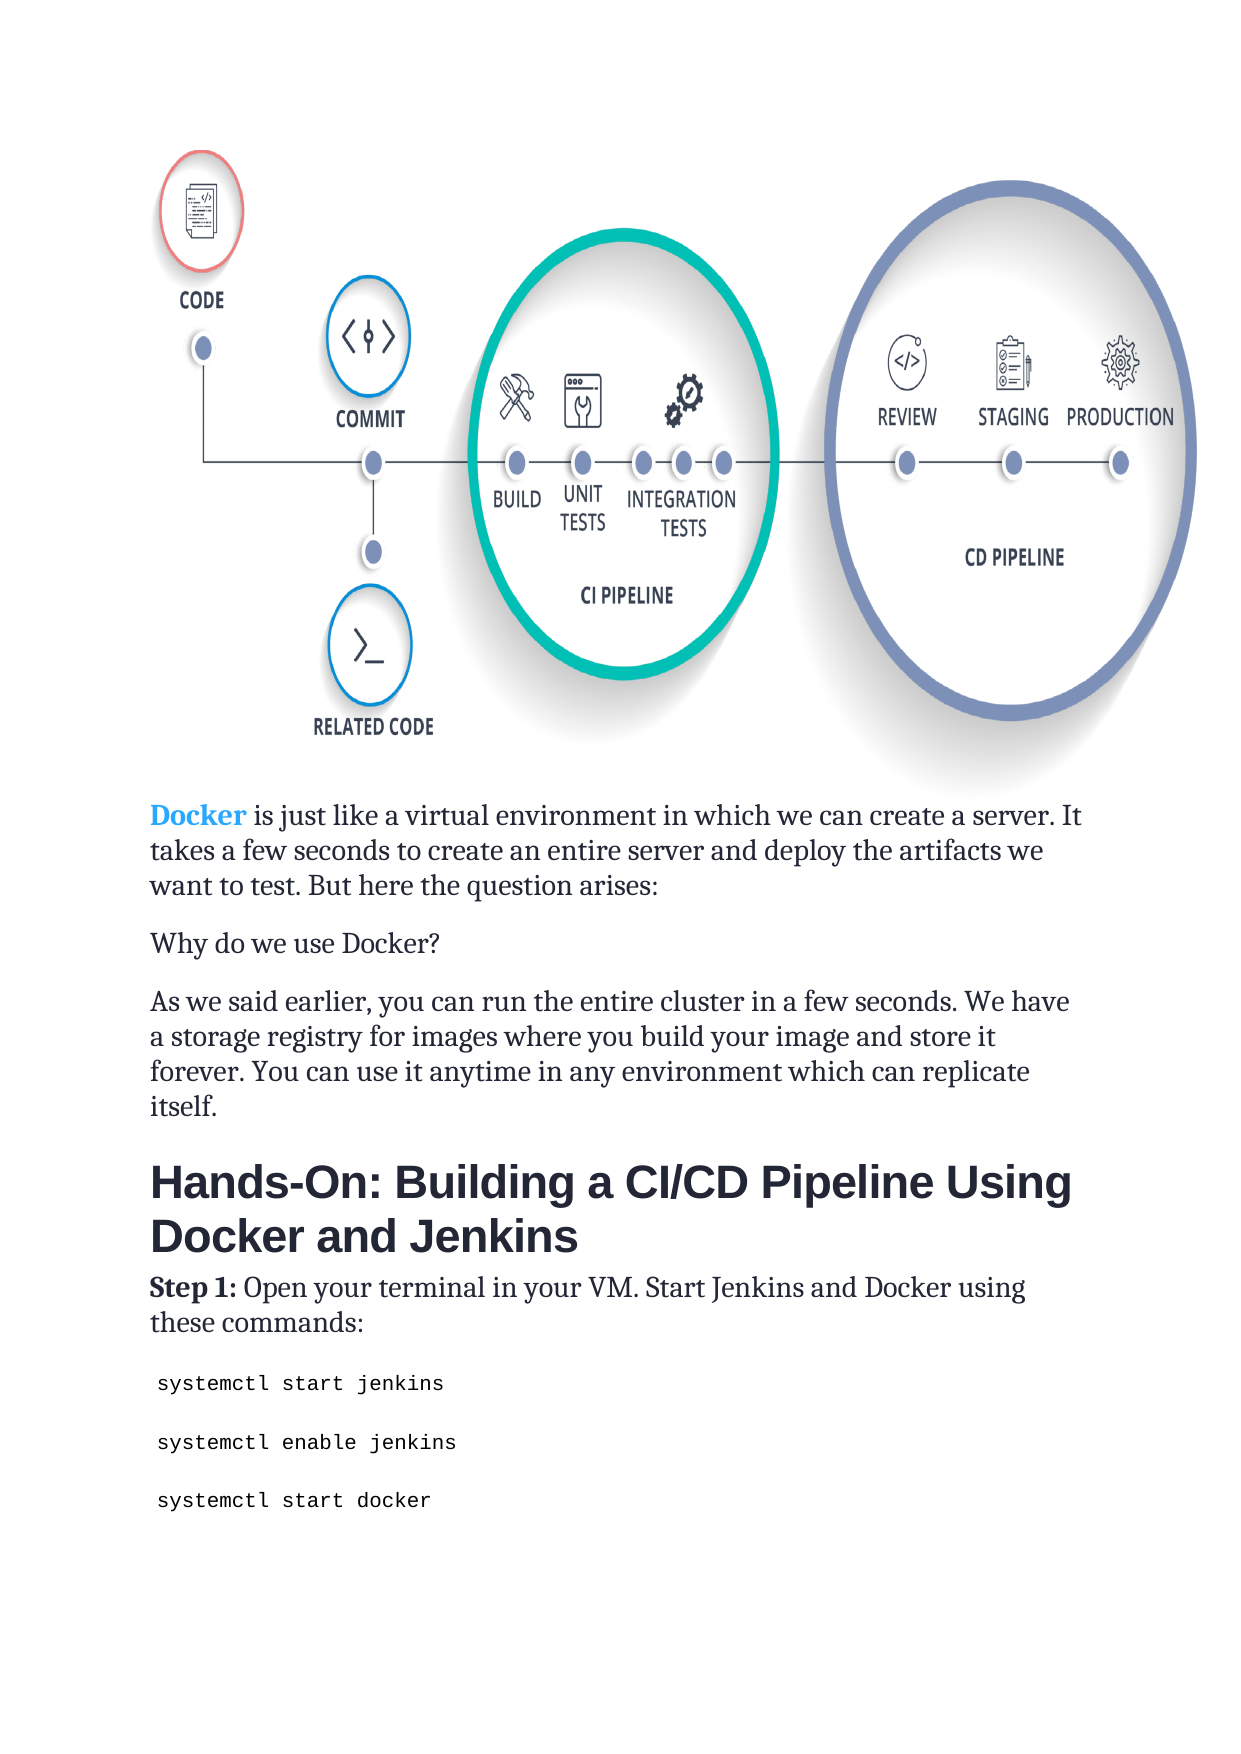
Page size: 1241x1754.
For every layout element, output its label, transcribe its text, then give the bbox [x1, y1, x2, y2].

text systemctl enable jenkins [150, 1422, 1090, 1457]
text Why do we use Docker? [150, 926, 1090, 961]
text systemctl start jenkins [150, 1364, 1090, 1398]
picture [150, 150, 1197, 799]
text Docker is just like a virtual environment in which we can create a server. It takes a few seconds to create an entire server and deploy the artifacts we want to test. But here the question arises: [150, 799, 1090, 903]
text As we said earlier, you can run the entire cluster in a few seconds. We have a storage registry for images where you build your image and store it forever. You can use it anytime in any environment which can replicate itself. [150, 984, 1090, 1124]
text Step 1: Open your terminal in your VM. Start Jenkins and Docker using these commands: [150, 1271, 1090, 1340]
text Hands-On: Building a CI/CD Pipeline Using Docker and Jenkins [150, 1155, 1090, 1263]
text systemctl start docker [150, 1480, 1090, 1515]
